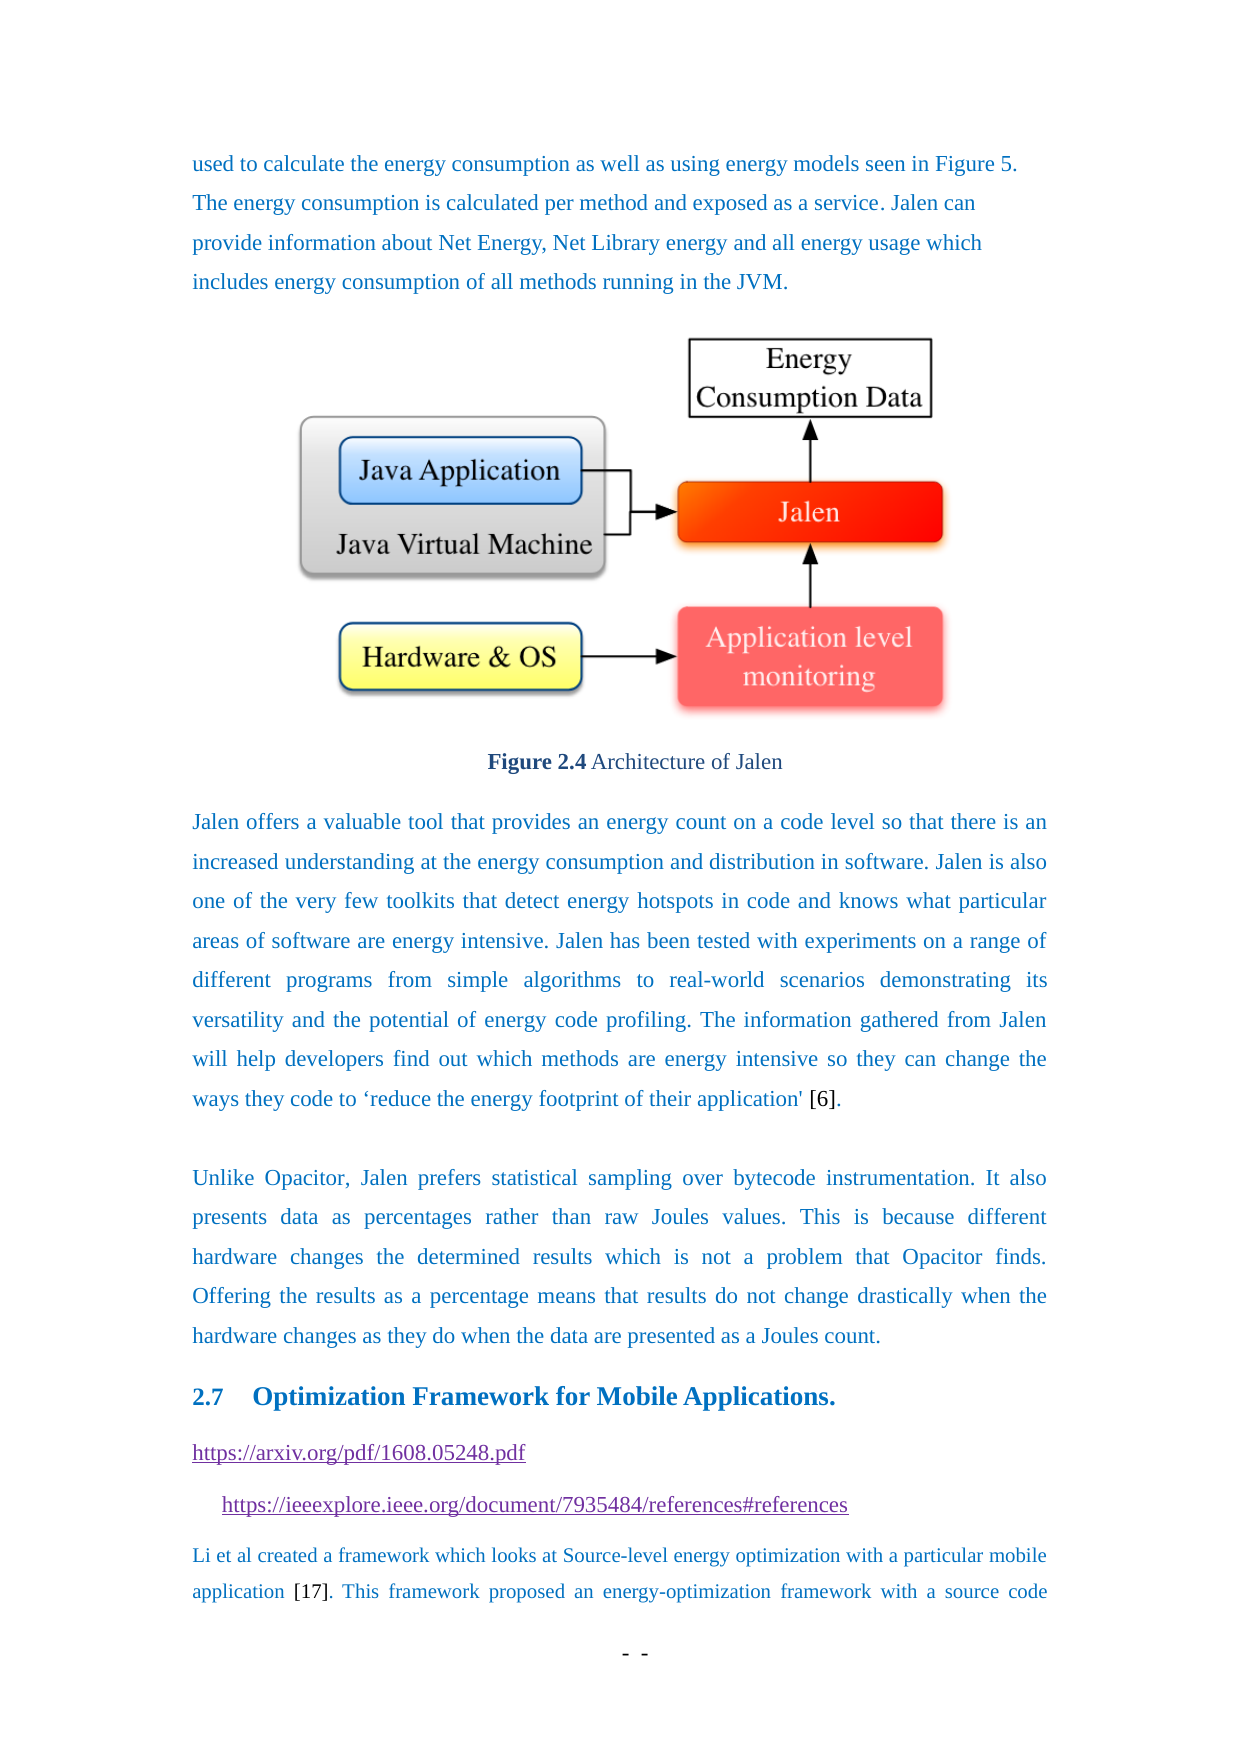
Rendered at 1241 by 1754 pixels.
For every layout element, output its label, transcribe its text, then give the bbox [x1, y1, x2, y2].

text Unlike Opacitor, Jalen prefers statistical sampling over bytecode instrumentation. It also presents data as percentages rather than raw Joules values. This is because different hardware changes the determined results which is not a problem that Opacitor finds. Offering the results as a percentage means that results do not change drastically when the hardware changes as they do when the data are presented as a Joules count. [192, 1164, 1048, 1348]
text https://ieeexplore.ieee.org/document/7935484/references#references [192, 1491, 1048, 1517]
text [192, 1543, 1048, 1603]
text Figure 2.4 Architecture of Jalen [192, 748, 1048, 774]
text https://arxiv.org/pdf/1608.05248.pdf [192, 1439, 1048, 1465]
picture [256, 320, 984, 723]
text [192, 150, 1048, 295]
subtitle Optimization Framework for Mobile Applications. [192, 1380, 1048, 1411]
text Jalen offers a valuable tool that provides an energy count on a code level so that there is an increased understanding at the energy consumption and distribution in software. Jalen is also one of the very few toolkits that detect energy hotspots in code and knows what particular areas of software are energy intensive. Jalen has been tested with experiments on a range of different programs from simple algorithms to real-world scenarios demonstrating its versatility and the potential of energy code profiling. The information gathered from Jalen will help developers find out which methods are energy intensive so they can change the ways they code to ‘reduce the energy footprint of their application' . [192, 808, 1048, 1111]
